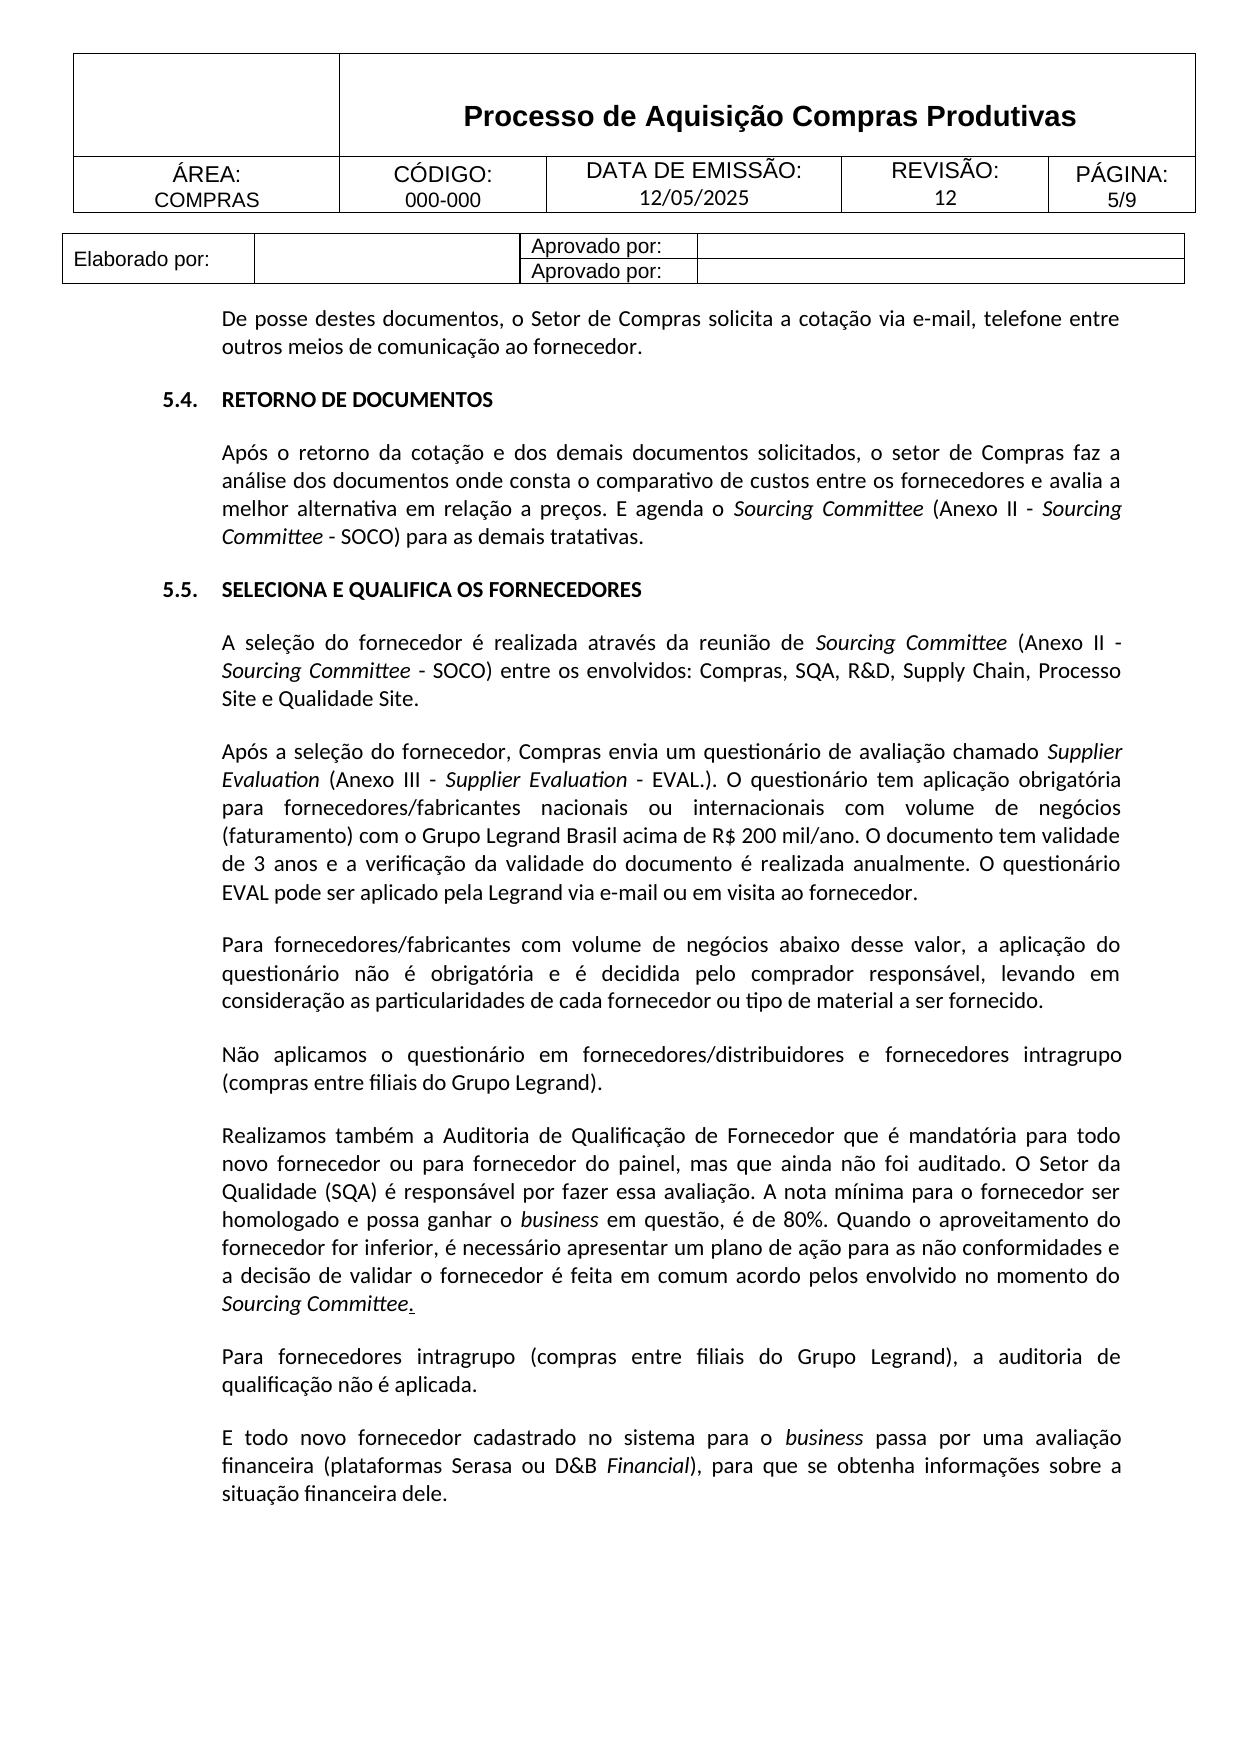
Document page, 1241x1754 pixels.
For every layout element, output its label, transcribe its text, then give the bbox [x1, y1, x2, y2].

text Para fornecedores/fabricantes com volume de negócios abaixo desse valor, a aplicação do questionário não é obrigatória e é decidida pelo comprador responsável, levando em consideração as particularidades de cada fornecedor ou tipo de material a ser fornecido. [222, 931, 1122, 1015]
text Para fornecedores intragrupo (compras entre filiais do Grupo Legrand), a auditoria de qualificação não é aplicada. [222, 1342, 1122, 1398]
text A seleção do fornecedor é realizada através da reunião de Sourcing Committee (Anexo II - Sourcing Committee - SOCO) entre os envolvidos: Compras, SQA, R&D, Supply Chain, Processo Site e Qualidade Site. [222, 628, 1122, 712]
text Após a seleção do fornecedor, Compras envia um questionário de avaliação chamado Supplier Evaluation (Anexo III - Supplier Evaluation - EVAL.). O questionário tem aplicação obrigatória para fornecedores/fabricantes nacionais ou internacionais com volume de negócios (faturamento) com o Grupo Legrand Brasil acima de R$ 200 mil/ano. O documento tem validade de 3 anos e a verificação da validade do documento é realizada anualmente. O questionário EVAL pode ser aplicado pela Legrand via e-mail ou em visita ao fornecedor. [222, 737, 1122, 906]
text De posse destes documentos, o Setor de Compras solicita a cotação via e-mail, telefone entre outros meios de comunicação ao fornecedor. [222, 304, 1122, 360]
subtitle SELECIONA E QUALIFICA OS FORNECEDORES [162, 575, 1181, 603]
text Realizamos também a Auditoria de Qualificação de Fornecedor que é mandatória para todo novo fornecedor ou para fornecedor do painel, mas que ainda não foi auditado. O Setor da Qualidade (SQA) é responsável por fazer essa avaliação. A nota mínima para o fornecedor ser homologado e possa ganhar o business em questão, é de 80%. Quando o aproveitamento do fornecedor for inferior, é necessário apresentar um plano de ação para as não conformidades e a decisão de validar o fornecedor é feita em comum acordo pelos envolvido no momento do Sourcing Committee. [222, 1121, 1122, 1317]
text E todo novo fornecedor cadastrado no sistema para o business passa por uma avaliação financeira (plataformas Serasa ou D&B Financial), para que se obtenha informações sobre a situação financeira dele. [222, 1423, 1122, 1507]
text Não aplicamos o questionário em fornecedores/distribuidores e fornecedores intragrupo (compras entre filiais do Grupo Legrand). [222, 1040, 1122, 1096]
text Após o retorno da cotação e dos demais documentos solicitados, o setor de Compras faz a análise dos documentos onde consta o comparativo de custos entre os fornecedores e avalia a melhor alternativa em relação a preços. E agenda o Sourcing Committee (Anexo II - Sourcing Committee - SOCO) para as demais tratativas. [222, 438, 1122, 550]
subtitle RETORNO DE DOCUMENTOS [162, 385, 1181, 413]
